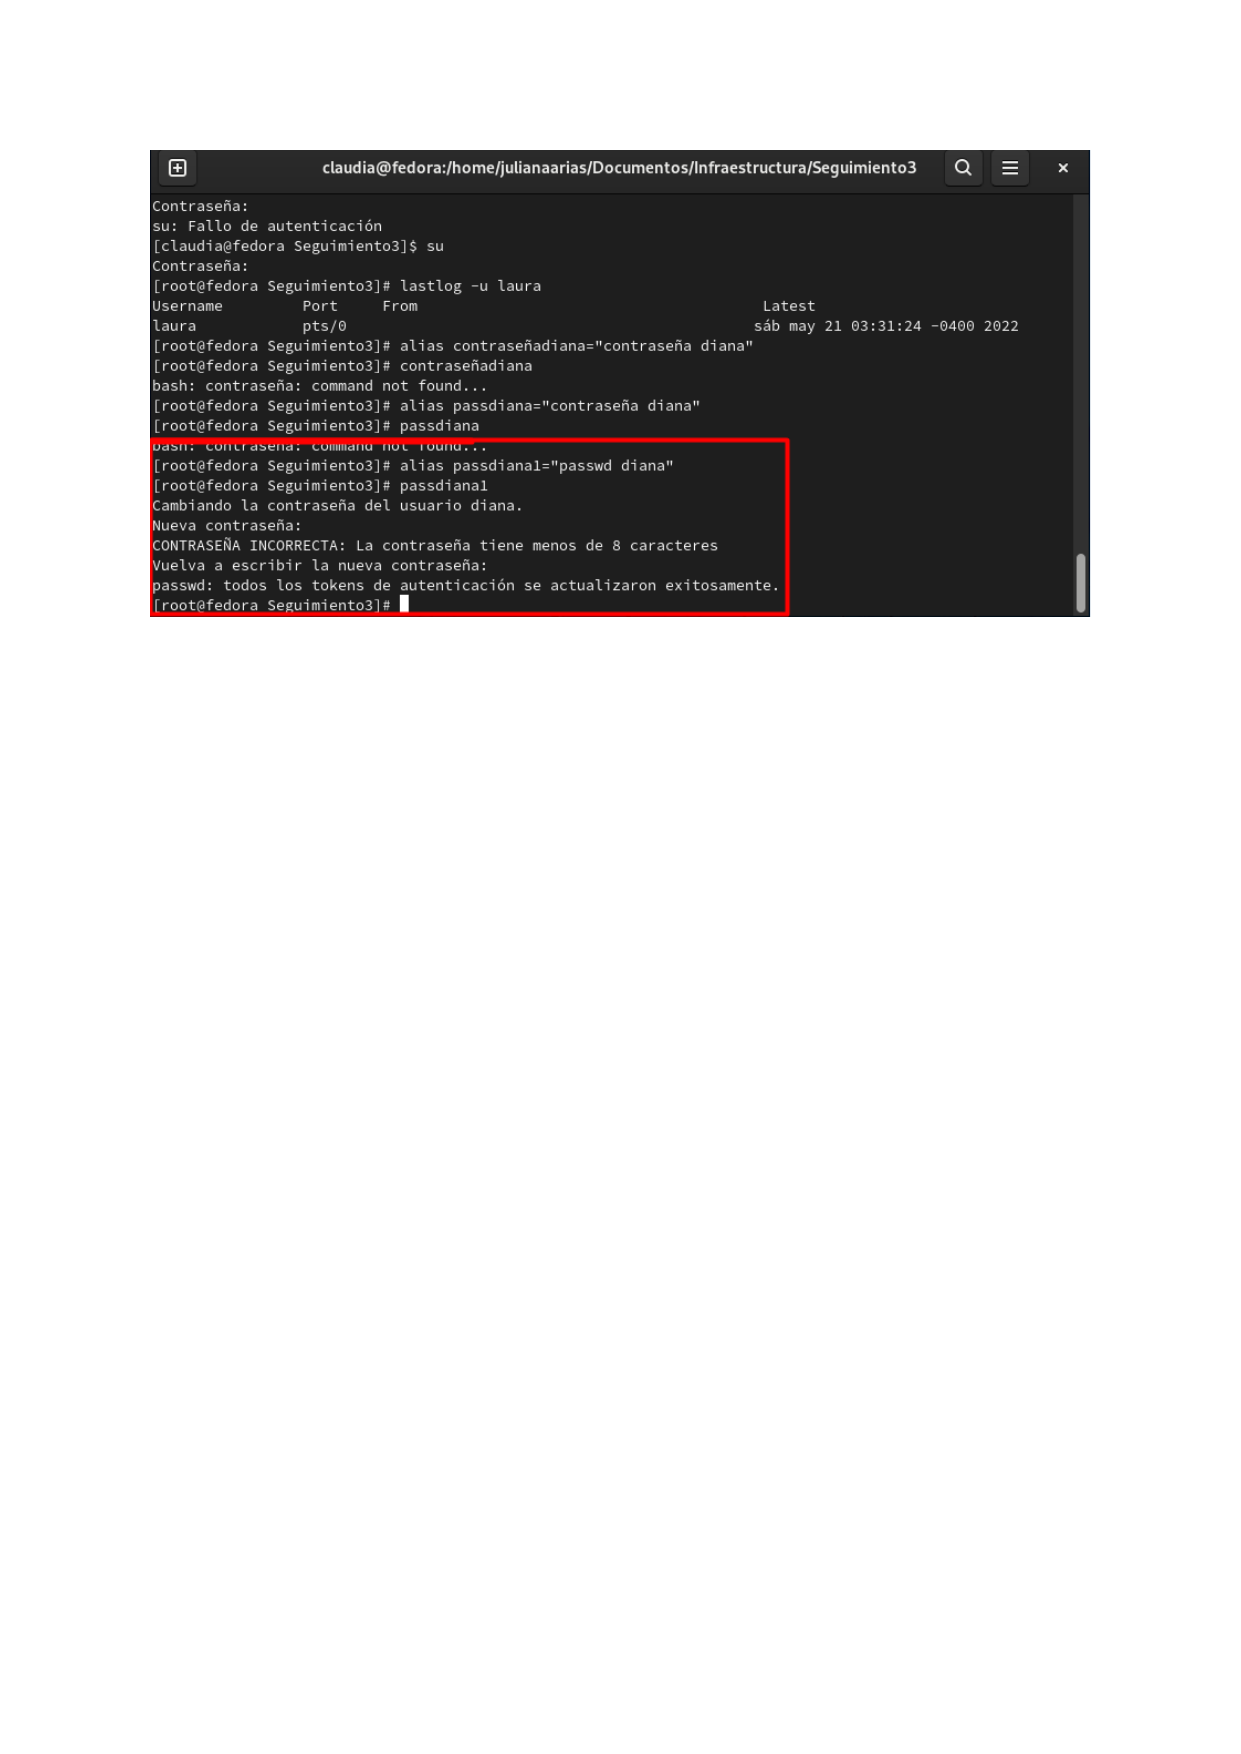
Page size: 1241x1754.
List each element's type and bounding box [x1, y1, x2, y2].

picture [150, 150, 1091, 617]
